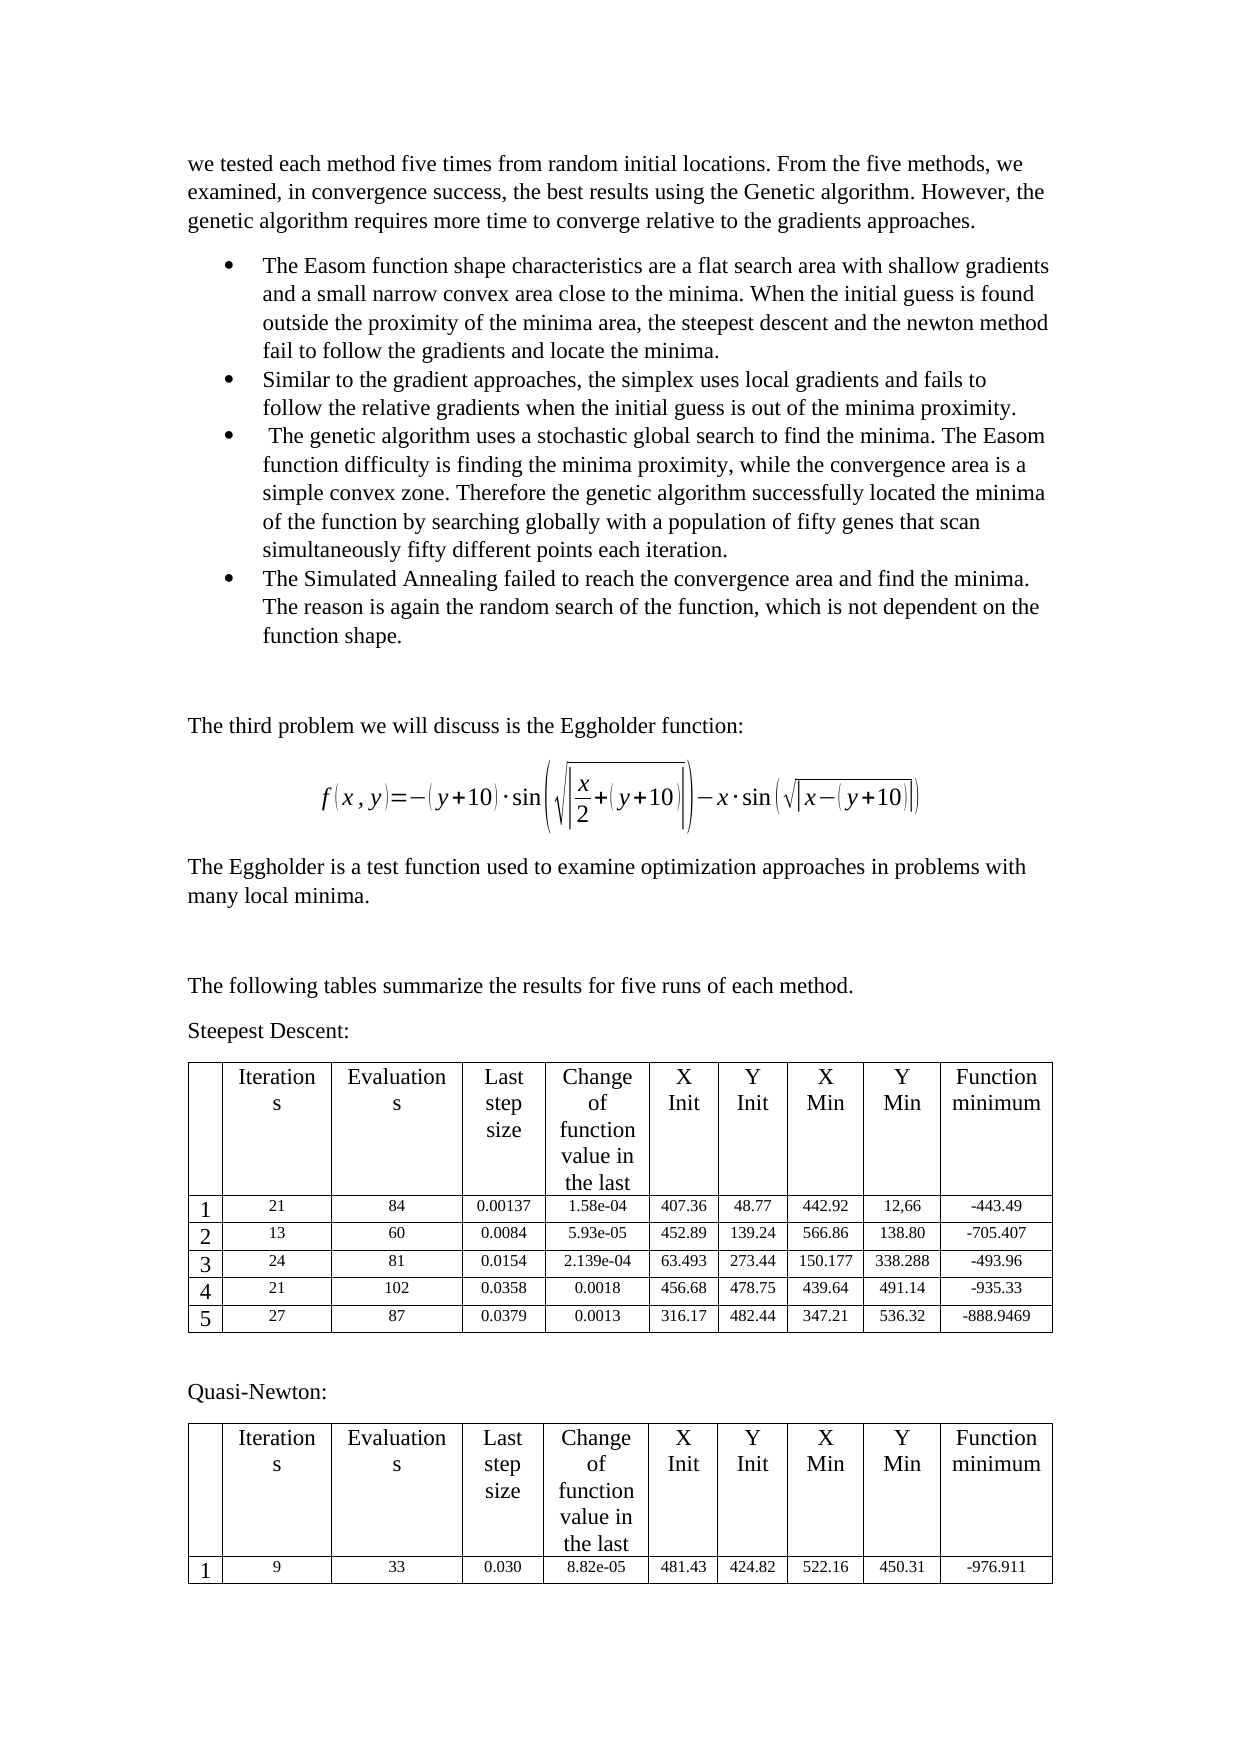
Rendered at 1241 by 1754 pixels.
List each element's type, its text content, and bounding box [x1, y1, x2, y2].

table_cell 2 [189, 1223, 222, 1250]
table_cell 5 [189, 1306, 222, 1332]
table_cell -976.911 [941, 1557, 1052, 1583]
table_cell 1 [189, 1196, 222, 1222]
table_header Iterations [223, 1063, 331, 1195]
table_cell 21 [223, 1278, 331, 1304]
table_cell 13 [223, 1223, 331, 1250]
table_cell 5.93e-05 [546, 1223, 649, 1250]
table_cell 84 [332, 1196, 462, 1222]
text The Eggholder is a test function used to examine optimization approaches in problems with many local minima. [187, 853, 1053, 908]
table_cell 450.31 [864, 1557, 940, 1583]
table_cell 63.493 [650, 1251, 718, 1277]
table_cell -705.407 [941, 1223, 1052, 1250]
table_cell 2.139e-04 [546, 1251, 649, 1277]
table_cell 0.0084 [463, 1223, 545, 1250]
list The Simulated Annealing failed to reach the convergence area and find the minima. The reason is again the random search of the function, which is not dependent on the function shape. [225, 565, 1053, 648]
table_header Evaluations [332, 1424, 462, 1556]
table_cell 338.288 [864, 1251, 940, 1277]
table_header X Init [650, 1063, 718, 1195]
table_cell 24 [223, 1251, 331, 1277]
table_cell 0.0358 [463, 1278, 545, 1304]
table_header Last step size [463, 1424, 543, 1556]
table_cell 33 [332, 1557, 462, 1583]
table_cell 407.36 [650, 1196, 718, 1222]
table_cell 481.43 [649, 1557, 717, 1583]
table_cell 439.64 [788, 1278, 863, 1304]
text The third problem we will discuss is the Eggholder function: [187, 712, 1053, 738]
table_cell 456.68 [650, 1278, 718, 1304]
table_header Evaluations [332, 1063, 462, 1195]
table_cell 347.21 [788, 1306, 863, 1332]
table_cell 27 [223, 1306, 331, 1332]
table_cell 12,66 [864, 1196, 940, 1222]
table_cell 491.14 [864, 1278, 940, 1304]
table_cell -888.9469 [941, 1306, 1052, 1332]
table_header Y Init [719, 1063, 787, 1195]
list Similar to the gradient approaches, the simplex uses local gradients and fails to follow the relative gradients when the initial guess is out of the minima proximity. [225, 366, 1053, 421]
table_cell 482.44 [719, 1306, 787, 1332]
table_cell 8.82e-05 [544, 1557, 648, 1583]
table_cell 0.030 [463, 1557, 543, 1583]
table_cell 0.0379 [463, 1306, 545, 1332]
table_cell 138.80 [864, 1223, 940, 1250]
table_header Iterations [223, 1424, 331, 1556]
table_cell 566.86 [788, 1223, 863, 1250]
table_cell 9 [223, 1557, 331, 1583]
table_header X Min [788, 1063, 863, 1195]
table_cell 522.16 [788, 1557, 863, 1583]
table_cell 424.82 [718, 1557, 787, 1583]
table_cell 0.0013 [546, 1306, 649, 1332]
table_cell 139.24 [719, 1223, 787, 1250]
table_header Last step size [463, 1063, 545, 1195]
table_cell -493.96 [941, 1251, 1052, 1277]
table_cell 316.17 [650, 1306, 718, 1332]
table_header Change of function value in the last [544, 1424, 648, 1556]
text The following tables summarize the results for five runs of each method. [187, 972, 1053, 998]
table_header [189, 1424, 222, 1556]
table_cell -443.49 [941, 1196, 1052, 1222]
table_header [189, 1063, 222, 1195]
table_cell 81 [332, 1251, 462, 1277]
table_header Change of function value in the last [546, 1063, 649, 1195]
table_cell 102 [332, 1278, 462, 1304]
table_header Y Min [864, 1424, 940, 1556]
table_cell 0.00137 [463, 1196, 545, 1222]
table_header Function minimum [941, 1424, 1052, 1556]
list The genetic algorithm uses a stochastic global search to find the minima. The Easom function difficulty is finding the minima proximity, while the convergence area is a simple convex zone. Therefore the genetic algorithm successfully located the minima of the function by searching globally with a population of fifty genes that scan simultaneously fifty different points each iteration. [225, 423, 1053, 563]
text Quasi-Newton: [187, 1378, 1053, 1404]
table_header Y Init [718, 1424, 787, 1556]
table_cell 21 [223, 1196, 331, 1222]
table_cell 87 [332, 1306, 462, 1332]
list The Easom function shape characteristics are a flat search area with shallow gradients and a small narrow convex area close to the minima. When the initial guess is found outside the proximity of the minima area, the steepest descent and the newton method fail to follow the gradients and locate the minima. [225, 252, 1053, 364]
table_header X Init [649, 1424, 717, 1556]
table_cell 3 [189, 1251, 222, 1277]
text we tested each method five times from random initial locations. From the five methods, we examined, in convergence success, the best results using the Genetic algorithm. However, the genetic algorithm requires more time to converge relative to the gradients approaches. [187, 150, 1053, 233]
table_cell 60 [332, 1223, 462, 1250]
table_cell -935.33 [941, 1278, 1052, 1304]
table_cell 442.92 [788, 1196, 863, 1222]
table_cell 150.177 [788, 1251, 863, 1277]
table_cell 4 [189, 1278, 222, 1304]
table_cell 0.0154 [463, 1251, 545, 1277]
table_cell 1.58e-04 [546, 1196, 649, 1222]
table_header X Min [788, 1424, 863, 1556]
table_cell 1 [189, 1557, 222, 1583]
table_cell 452.89 [650, 1223, 718, 1250]
table_cell 273.44 [719, 1251, 787, 1277]
table_header Y Min [864, 1063, 940, 1195]
table_cell 536.32 [864, 1306, 940, 1332]
text Steepest Descent: [187, 1017, 1053, 1043]
table_cell 0.0018 [546, 1278, 649, 1304]
table_cell 48.77 [719, 1196, 787, 1222]
table_cell 478.75 [719, 1278, 787, 1304]
table_header Function minimum [941, 1063, 1052, 1195]
